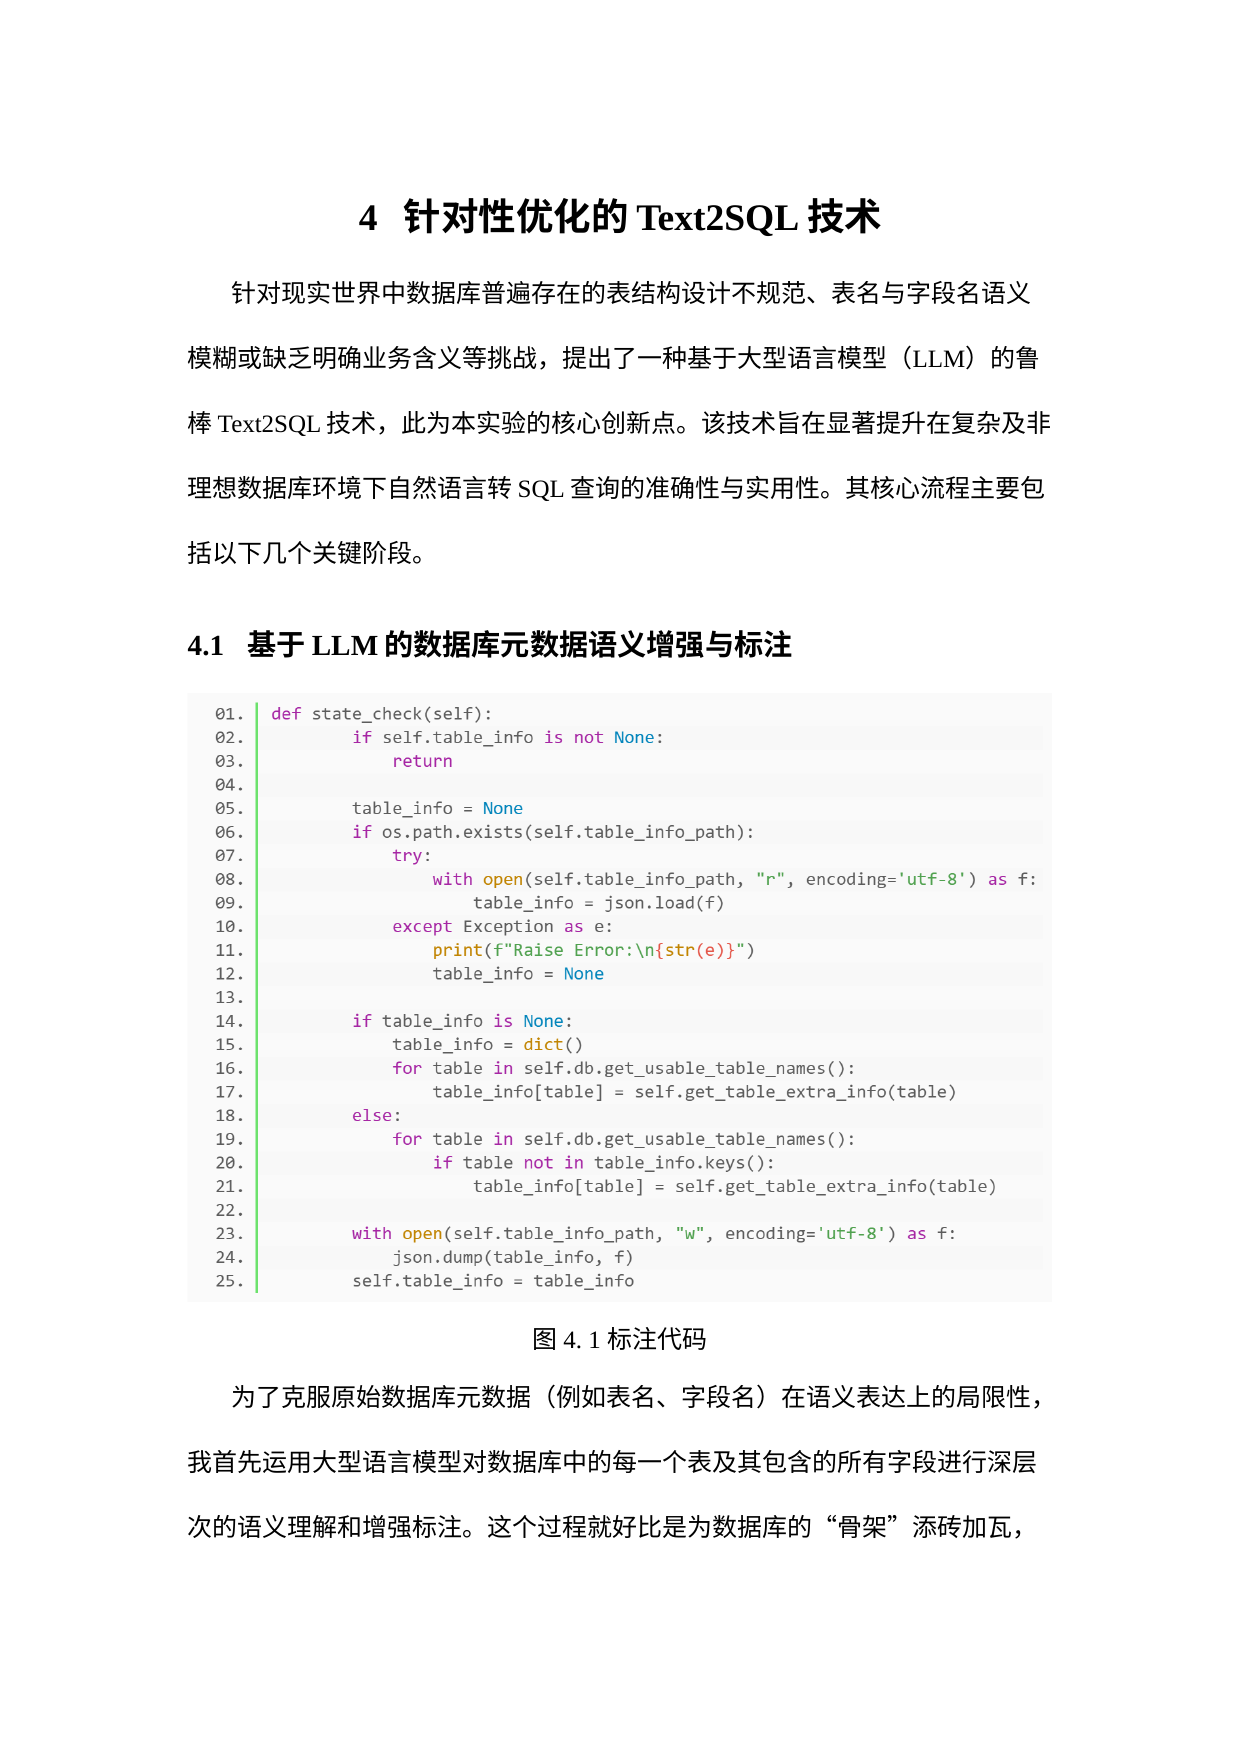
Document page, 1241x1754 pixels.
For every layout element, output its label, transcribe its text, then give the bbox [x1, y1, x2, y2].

picture [187, 693, 1052, 1302]
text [187, 713, 1053, 1558]
text 针对现实世界中数据库普遍存在的表结构设计不规范、表名与字段名语义模糊或缺乏明确业务含义等挑战，提出了一种基于大型语言模型（LLM）的鲁棒Text2SQL技术，此为本实验的核心创新点。该技术旨在显著提升在复杂及非理想数据库环境下自然语言转SQL查询的准确性与实用性。其核心流程主要包括以下几个关键阶段。 [187, 259, 1053, 584]
subtitle 针对性优化的Text2SQL技术 [187, 182, 1053, 247]
subtitle 基于LLM的数据库元数据语义增强与标注 [187, 610, 1053, 675]
